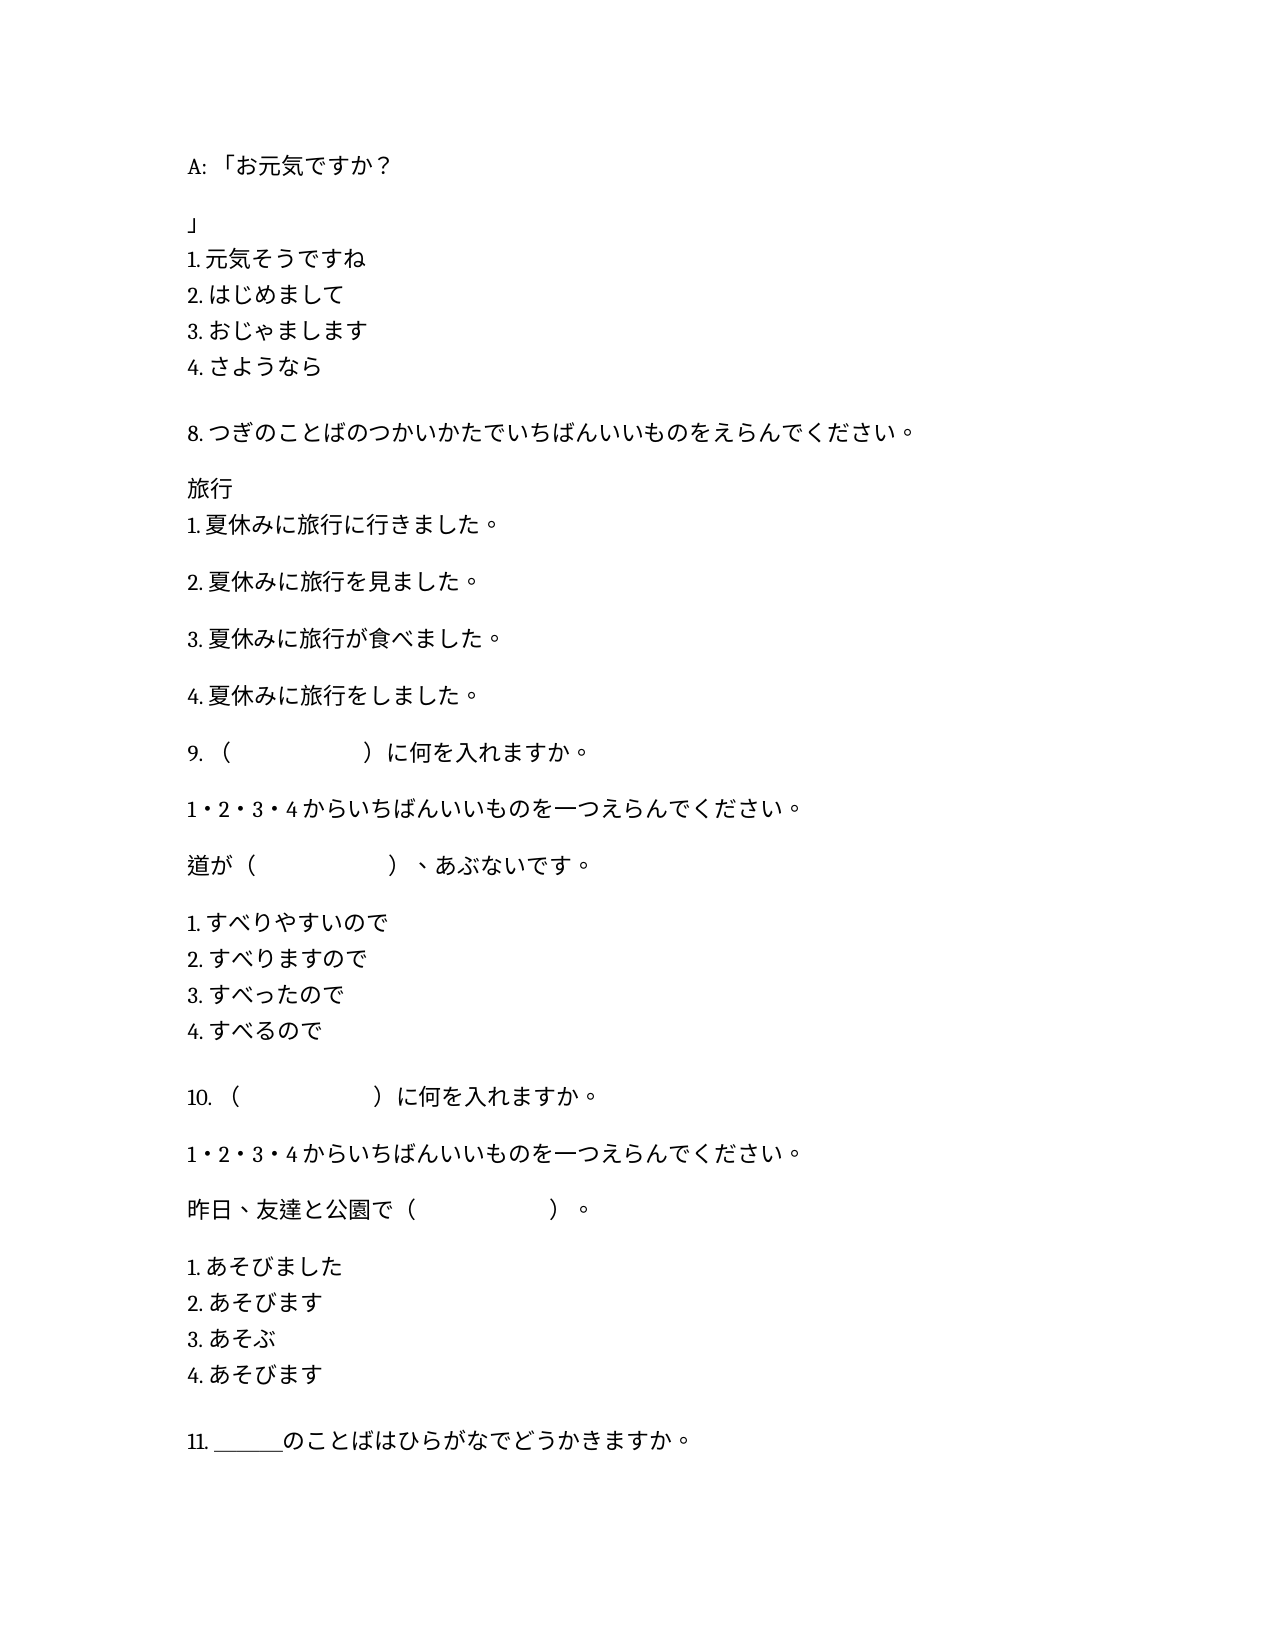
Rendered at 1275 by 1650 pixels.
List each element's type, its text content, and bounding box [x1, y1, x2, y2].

text A: 「お元気ですか？ [187, 150, 1087, 181]
text 道が（ ）、あぶないです。 [187, 850, 1087, 881]
text 3. 夏休みに旅行が食べました。 [187, 623, 1087, 654]
text 1・2・3・4からいちばんいいものを一つえらんでください。 [187, 1137, 1087, 1169]
text 4. 夏休みに旅行をしました。 [187, 680, 1087, 711]
text 1・2・3・4からいちばんいいものを一つえらんでください。 [187, 793, 1087, 824]
text 昨日、友達と公園で（ ）。 [187, 1194, 1087, 1226]
text 1. あそびました 2. あそびます 3. あそぶ 4. あそびます 11. ＿＿＿のことばはひらがなでどうかきますか。 [187, 1251, 1087, 1456]
text 旅行 1. 夏休みに旅行に行きました。 [187, 473, 1087, 541]
text 1. すべりやすいので 2. すべりますので 3. すべったので 4. すべるので 10. （ ）に何を入れますか。 [187, 907, 1087, 1112]
text 2. 夏休みに旅行を見ました。 [187, 566, 1087, 597]
text 9. （ ）に何を入れますか。 [187, 736, 1087, 768]
text 」 1. 元気そうですね 2. はじめまして 3. おじゃまします 4. さようなら 8. つぎのことばのつかいかたでいちばんいいものをえらんでください。 [187, 207, 1087, 448]
